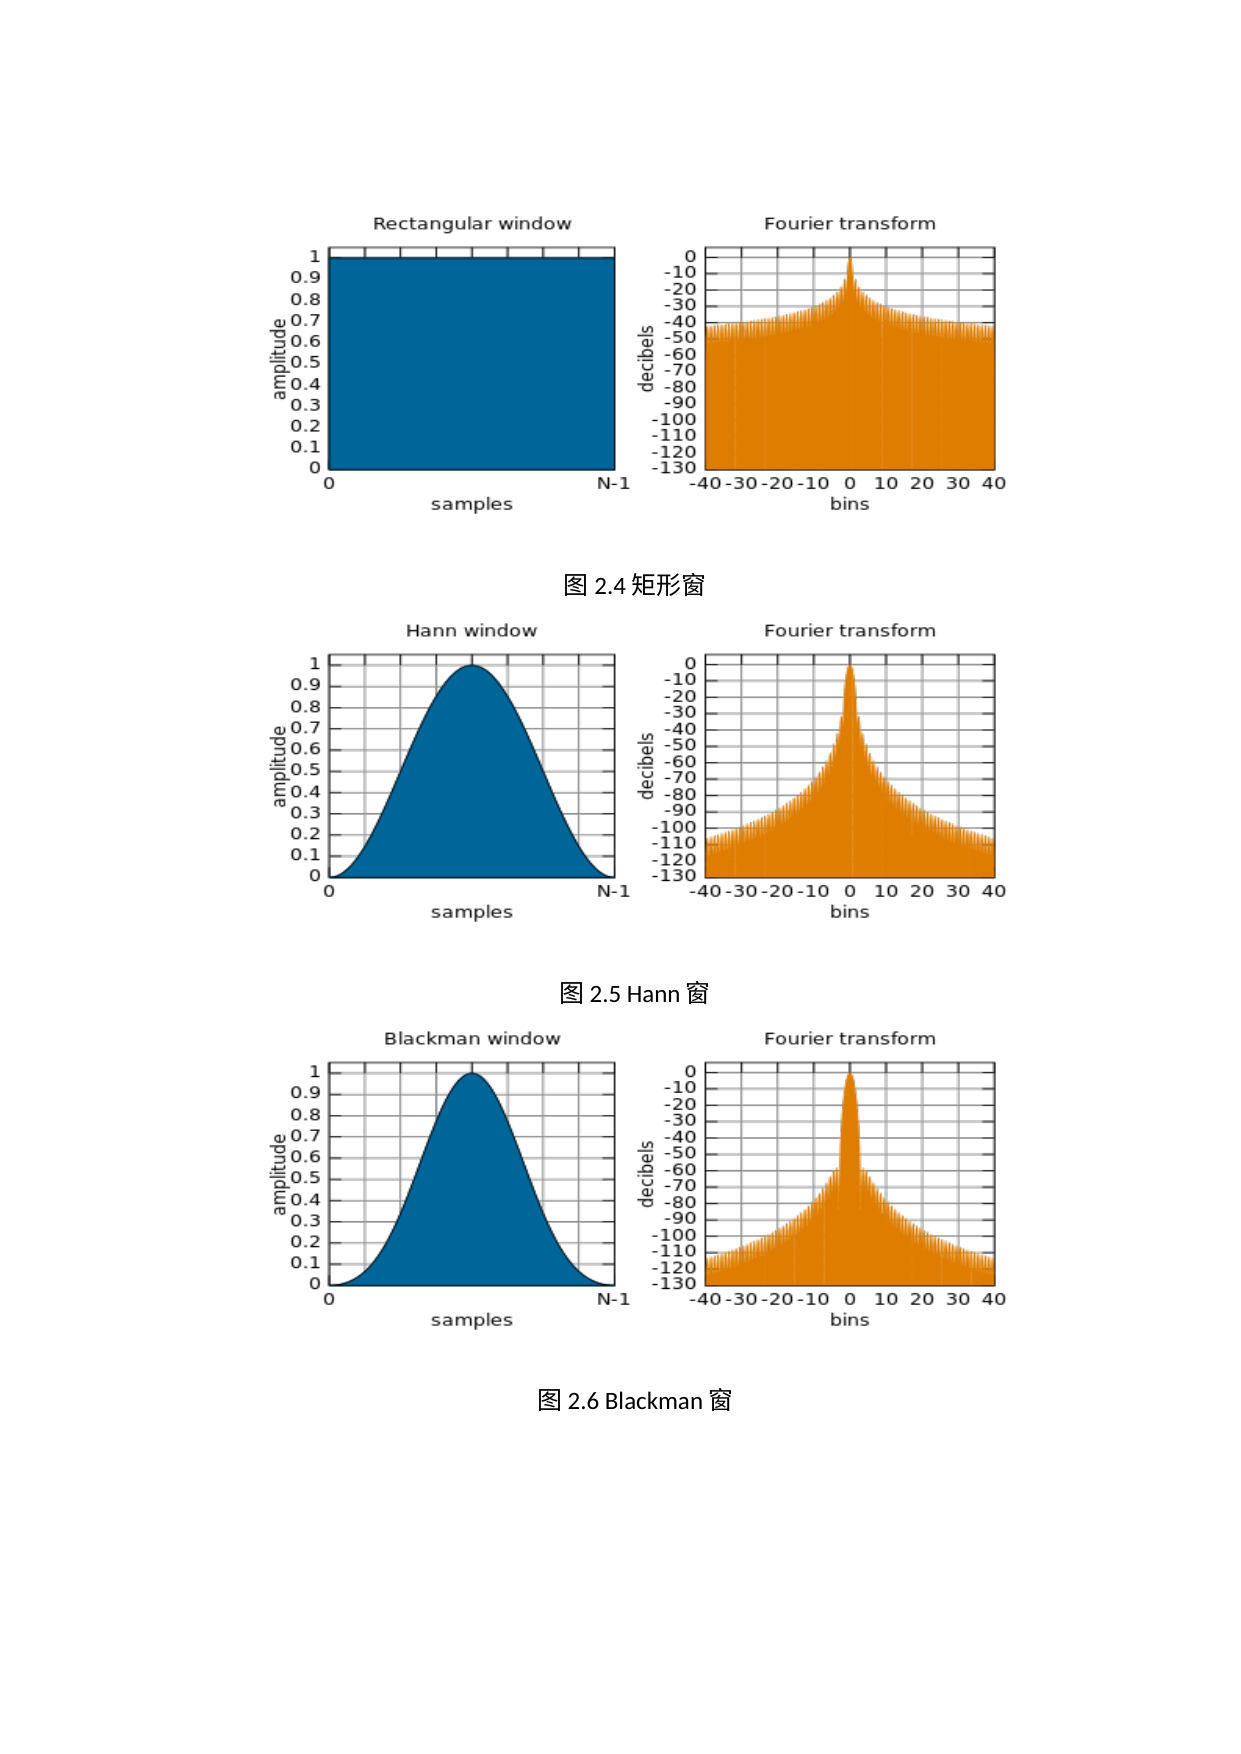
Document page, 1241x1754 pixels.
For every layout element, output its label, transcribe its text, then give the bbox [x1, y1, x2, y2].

picture [259, 1025, 1010, 1339]
picture [259, 210, 1010, 523]
text 图 2.4 矩形窗 [165, 550, 1104, 618]
text 图 2.6 Blackman窗 [165, 1365, 1104, 1433]
picture [259, 617, 1010, 931]
text 图2.5 Hann窗 [165, 957, 1104, 1025]
